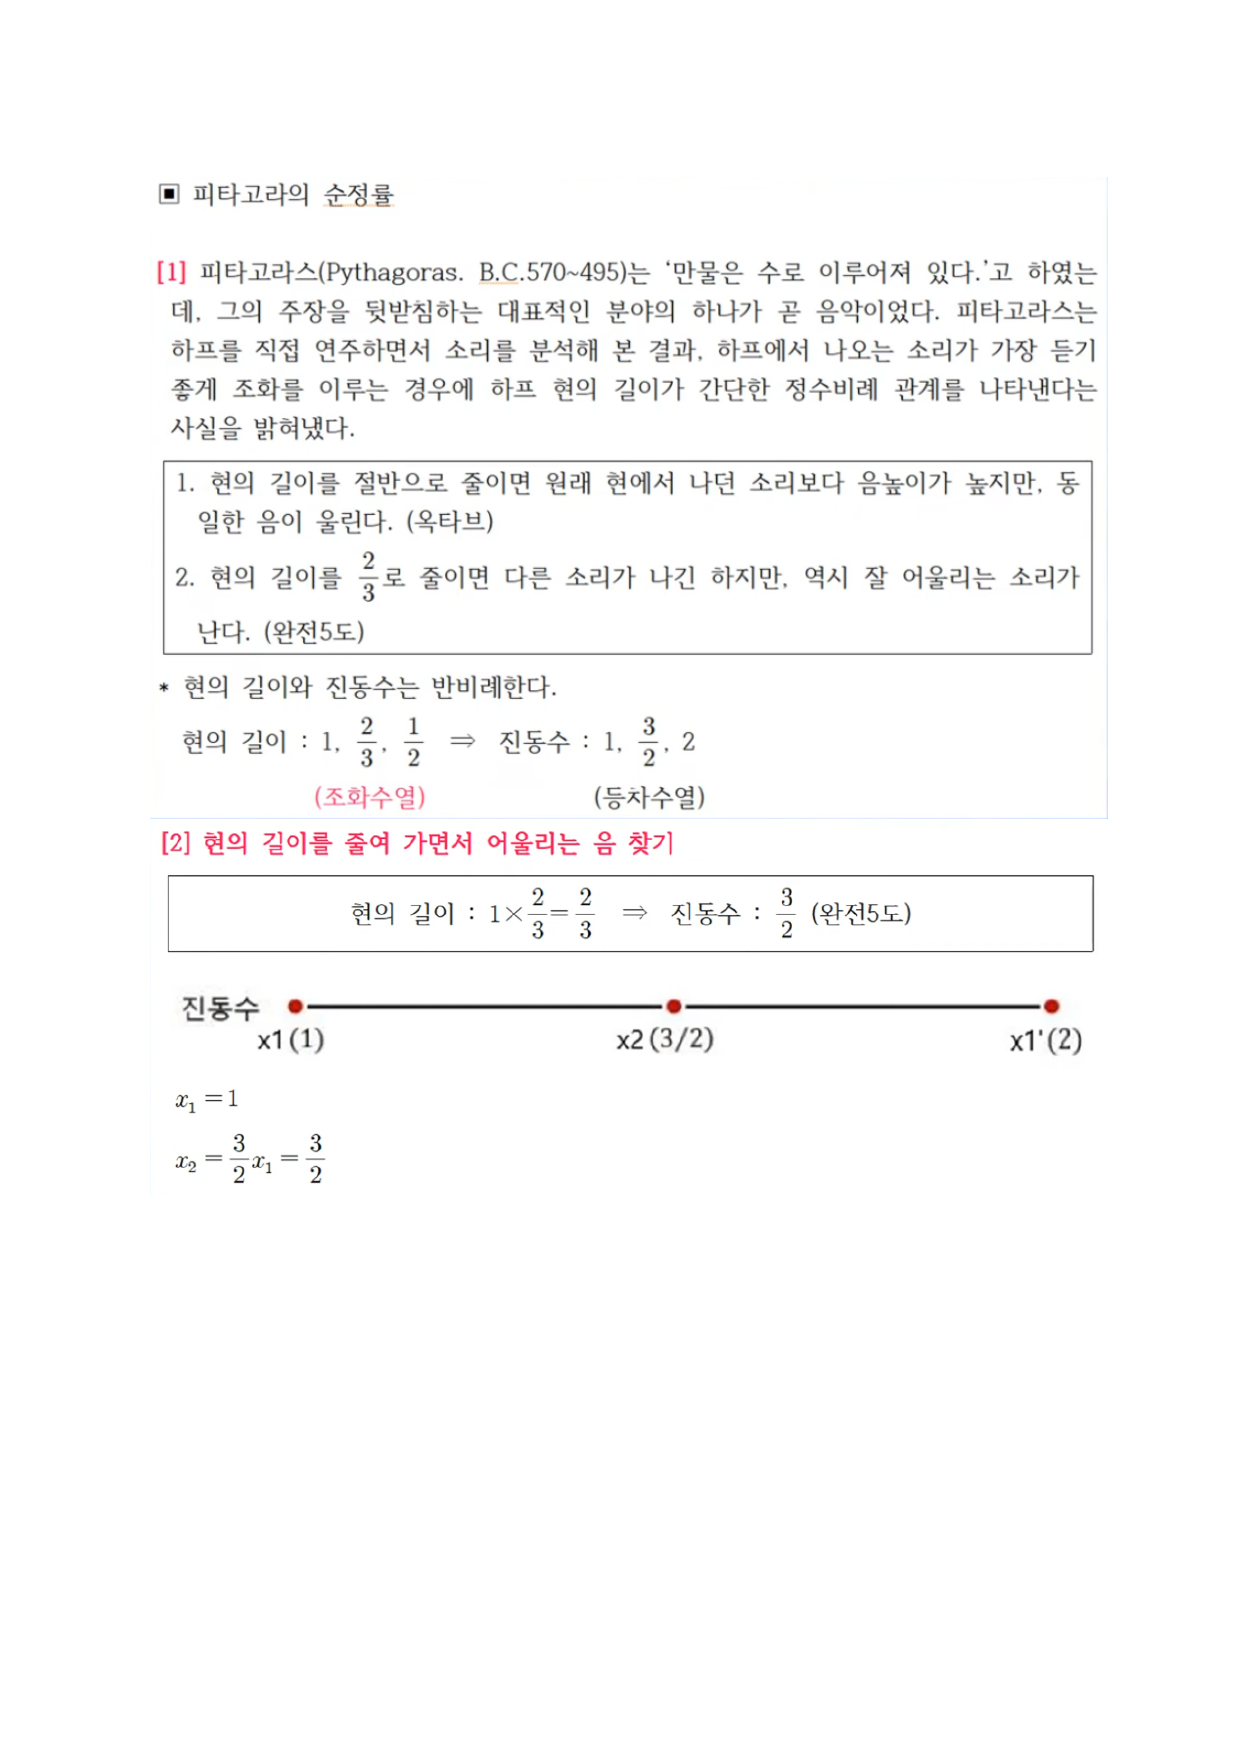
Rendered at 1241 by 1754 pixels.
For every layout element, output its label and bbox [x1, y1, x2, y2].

picture [150, 177, 1108, 819]
picture [150, 821, 1108, 1196]
